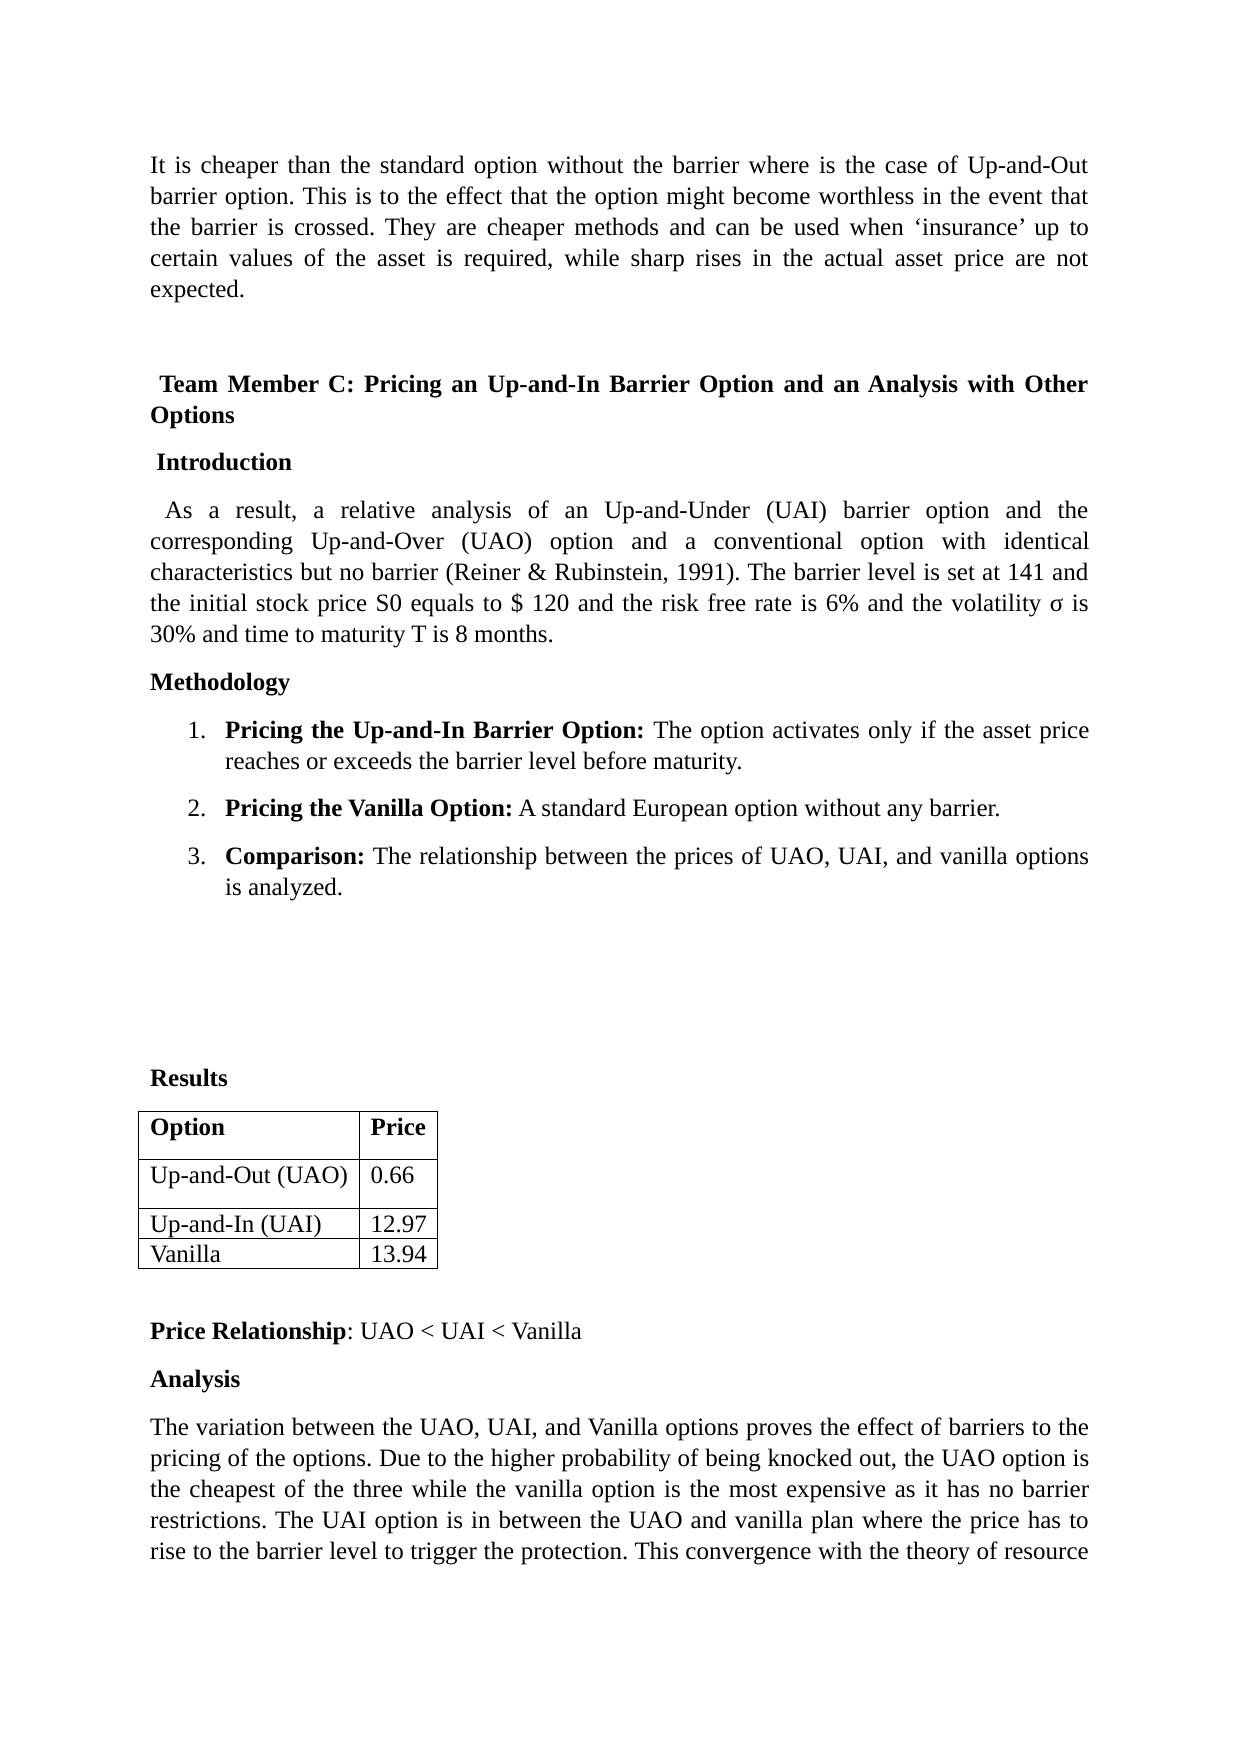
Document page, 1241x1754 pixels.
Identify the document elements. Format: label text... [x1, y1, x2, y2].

table_header Price [360, 1112, 437, 1159]
table_cell 13.94 [360, 1239, 437, 1267]
table_cell 0.66 [360, 1160, 437, 1208]
text It is cheaper than the standard option without the barrier where is the case of Up-and-Out barrier option. This is to the effect that the option might become worthless in the event that the barrier is crossed. They are cheaper methods and can be used when ‘insurance’ up to certain values of the asset is required, while sharp rises in the actual asset price are not expected. [150, 150, 1090, 303]
table_cell Up-and-Out (UAO) [139, 1160, 359, 1208]
list Pricing the Vanilla Option: A standard European option without any barrier. [187, 793, 1090, 822]
list Comparison: The relationship between the prices of UAO, UAI, and vanilla options is analyzed. [187, 841, 1090, 901]
table_header Option [139, 1112, 359, 1159]
text Introduction [150, 447, 1090, 476]
list Pricing the Up-and-In Barrier Option: The option activates only if the asset price reaches or exceeds the barrier level before maturity. [187, 715, 1090, 774]
text Price Relationship: UAO < UAI < Vanilla [150, 1316, 1090, 1345]
text Analysis [150, 1364, 1090, 1393]
table_cell Vanilla [139, 1239, 359, 1267]
table_cell Up-and-In (UAI) [139, 1209, 359, 1238]
text Methodology [150, 667, 1090, 696]
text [150, 1412, 1090, 1564]
text As a result, a relative analysis of an Up-and-Under (UAI) barrier option and the corresponding Up-and-Over (UAO) option and a conventional option with identical characteristics but no barrier (Reiner & Rubinstein, 1991). The barrier level is set at 141 and the initial stock price S0 equals to $ 120 and the risk free rate is 6% and the volatility σ is 30% and time to maturity T is 8 months. [150, 495, 1090, 648]
text Results [150, 1063, 1090, 1092]
table_cell 12.97 [360, 1209, 437, 1238]
text Team Member C: Pricing an Up-and-In Barrier Option and an Analysis with Other Options [150, 369, 1090, 428]
